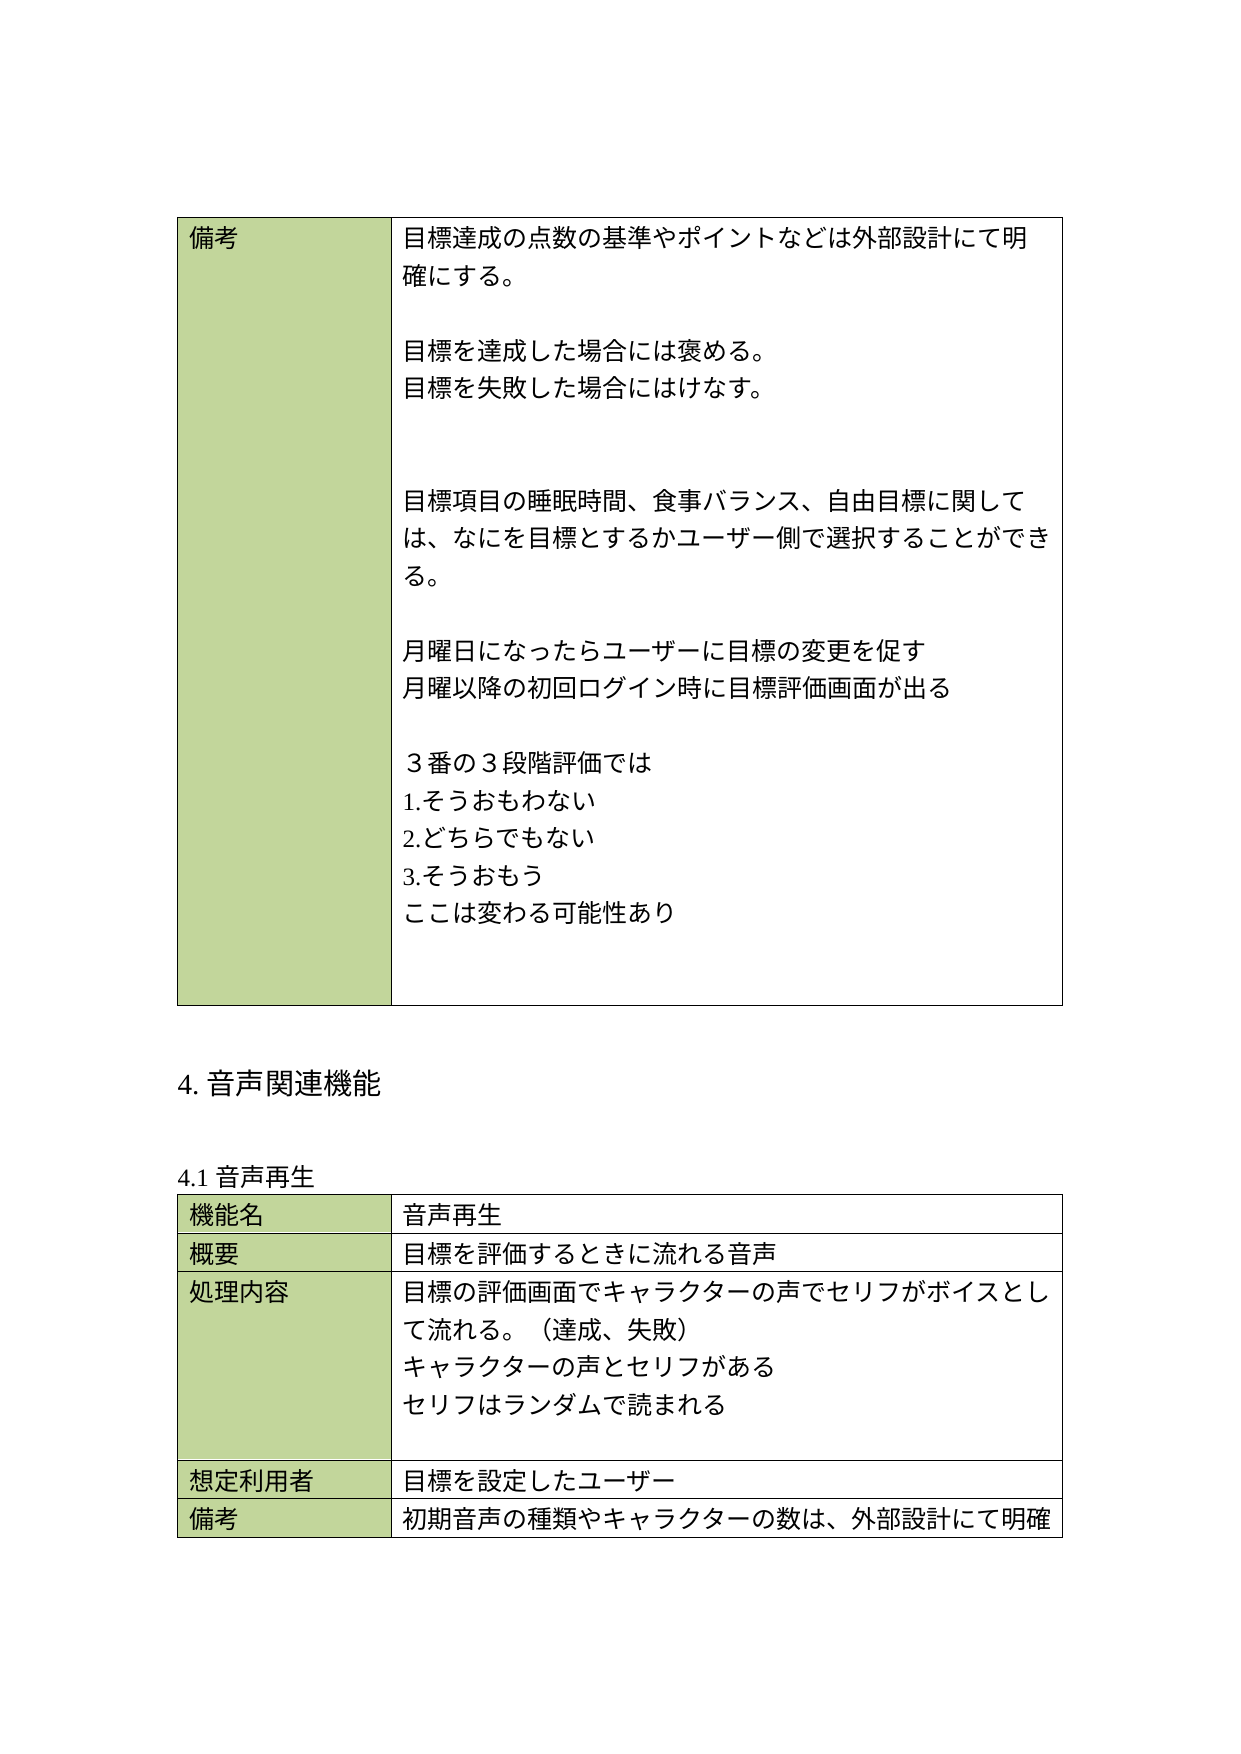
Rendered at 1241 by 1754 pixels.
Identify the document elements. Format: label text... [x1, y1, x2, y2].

table_cell 概要 [178, 1234, 391, 1271]
table_cell 目標の評価画面でキャラクターの声でセリフがボイスとして流れる。（達成、失敗） キャラクターの声とセリフがある セリフはランダムで読まれる [392, 1272, 1062, 1459]
table_cell 備考 [178, 1499, 391, 1537]
text 4.1 音声再生 [177, 1156, 1063, 1194]
table_cell 目標を評価するときに流れる音声 [392, 1234, 1062, 1271]
table_cell 備考 [178, 218, 391, 1005]
table_header 機能名 [178, 1195, 391, 1232]
table_cell 目標を設定したユーザー [392, 1461, 1062, 1498]
table_cell 処理内容 [178, 1272, 391, 1459]
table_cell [392, 1499, 1062, 1537]
table_cell 目標達成の点数の基準やポイントなどは外部設計にて明確にする。 目標を達成した場合には褒める。 目標を失敗した場合にはけなす。 目標項目の睡眠時間、食事バランス、自由目標に関しては、なにを目標とするかユーザー側で選択することができる。 月曜日になったらユーザーに目標の変更を促す 月曜以降の初回ログイン時に目標評価画面が出る ３番の３段階評価では 1.そうおもわない 2.どちらでもない 3.そうおもう ここは変わる可能性あり [392, 218, 1062, 1005]
text 4. 音声関連機能 [177, 1044, 1063, 1119]
table_header 音声再生 [392, 1195, 1062, 1232]
table_cell 想定利用者 [178, 1461, 391, 1498]
